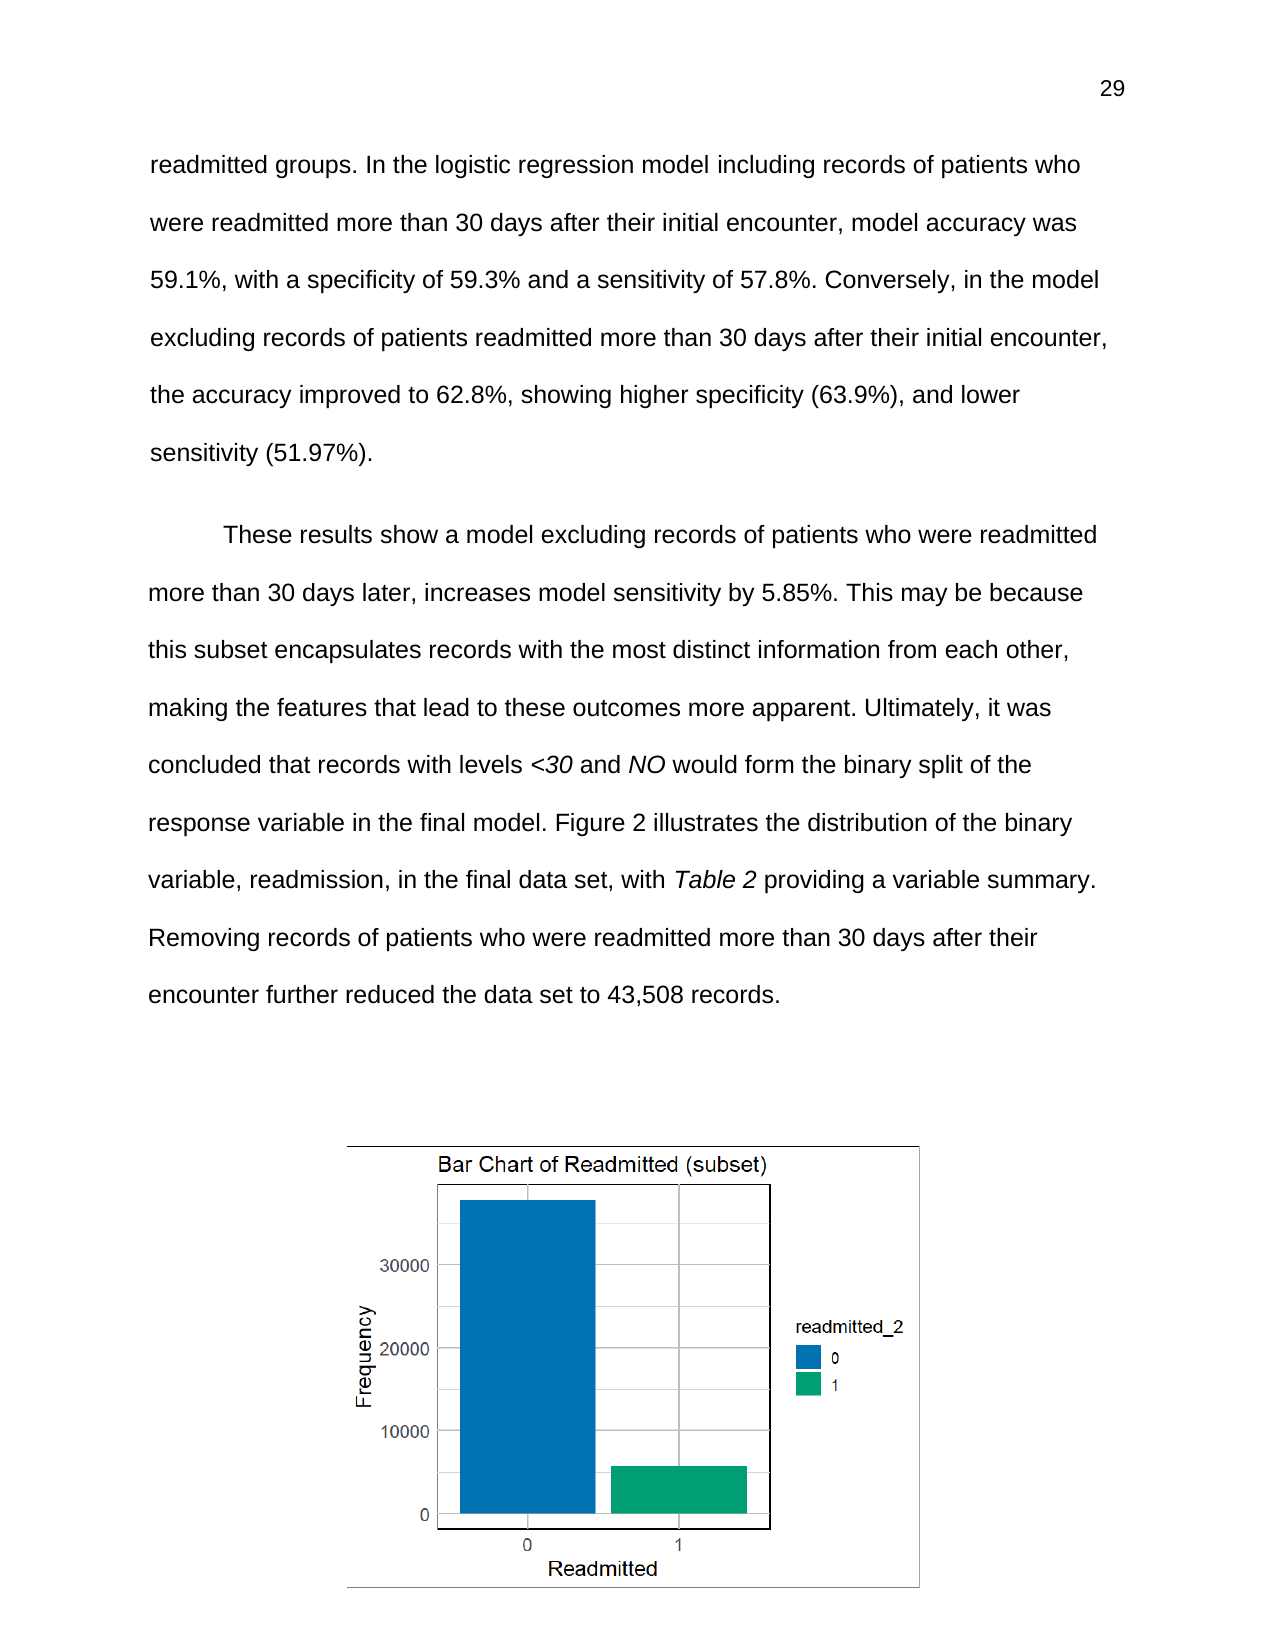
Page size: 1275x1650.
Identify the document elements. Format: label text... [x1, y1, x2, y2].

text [150, 150, 1127, 466]
picture [347, 1146, 920, 1588]
text These results show a model excluding records of patients who were readmitted more than 30 days later, increases model sensitivity by 5.85%. This may be because this subset encapsulates records with the most distinct information from each other, making the features that lead to these outcomes more apparent. Ultimately, it was concluded that records with levels <30 and NO would form the binary split of the response variable in the final model. Figure 2 illustrates the distribution of the binary variable, readmission, in the final data set, with Table 2 providing a variable summary. Removing records of patients who were readmitted more than 30 days after their encounter further reduced the data set to 43,508 records. [148, 520, 1127, 1009]
